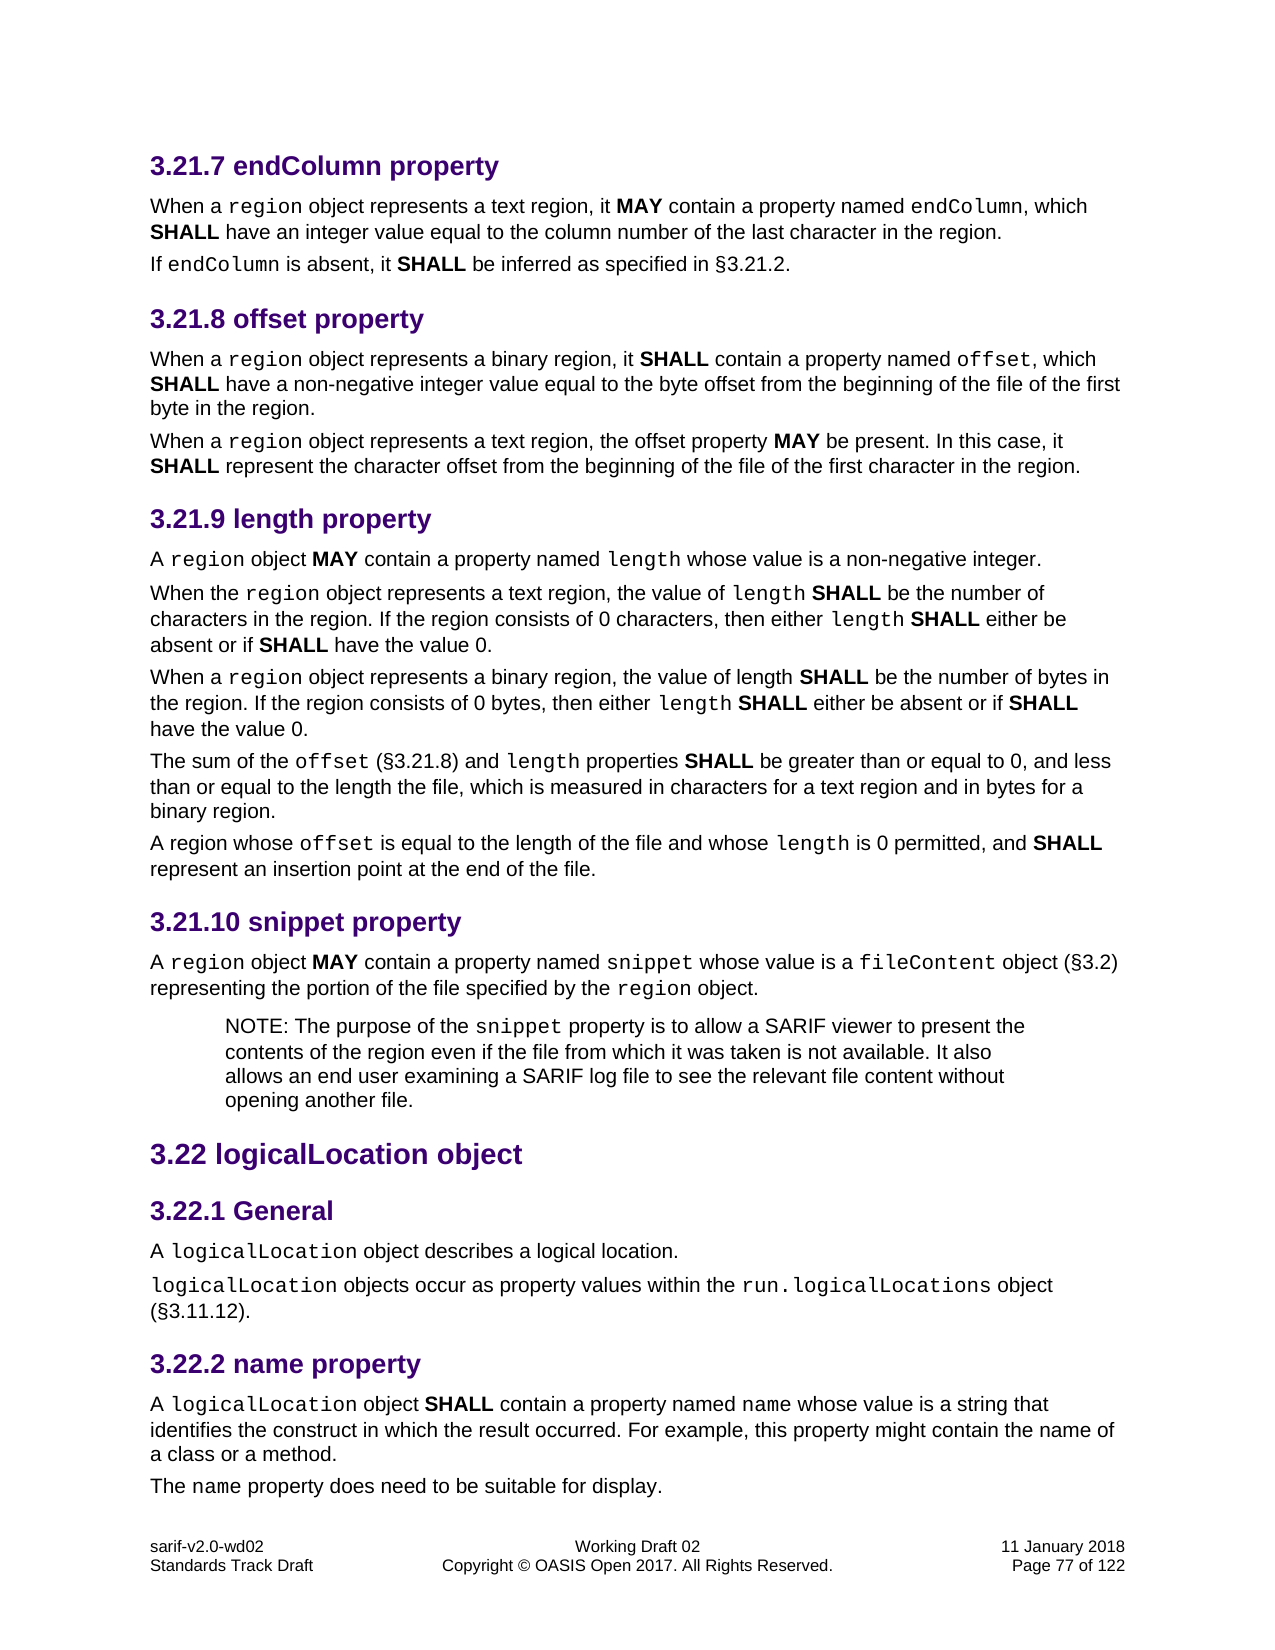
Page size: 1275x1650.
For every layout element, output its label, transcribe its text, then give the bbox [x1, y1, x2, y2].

text When a region object represents a text region, the offset property MAY be present. In this case, it SHALL represent the character offset from the beginning of the file of the first character in the region. [150, 428, 1125, 478]
text A region object MAY contain a property named length whose value is a non-negative integer. [150, 547, 1125, 573]
text When the region object represents a text region, the value of length SHALL be the number of characters in the region. If the region consists of 0 characters, then either length SHALL either be absent or if SHALL have the value 0. [150, 581, 1125, 657]
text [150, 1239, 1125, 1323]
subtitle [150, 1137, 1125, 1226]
subtitle endColumn property [150, 150, 1125, 181]
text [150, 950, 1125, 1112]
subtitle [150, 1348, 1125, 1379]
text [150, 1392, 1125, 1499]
text If endColumn is absent, it SHALL be inferred as specified in §3.21.2. [150, 252, 1125, 278]
text When a region object represents a binary region, it SHALL contain a property named offset, which SHALL have a non-negative integer value equal to the byte offset from the beginning of the file of the first byte in the region. [150, 346, 1125, 420]
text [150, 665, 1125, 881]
subtitle offset property [150, 303, 1125, 334]
text When a region object represents a text region, it MAY contain a property named endColumn, which SHALL have an integer value equal to the column number of the last character in the region. [150, 194, 1125, 243]
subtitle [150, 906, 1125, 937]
subtitle length property [150, 503, 1125, 534]
